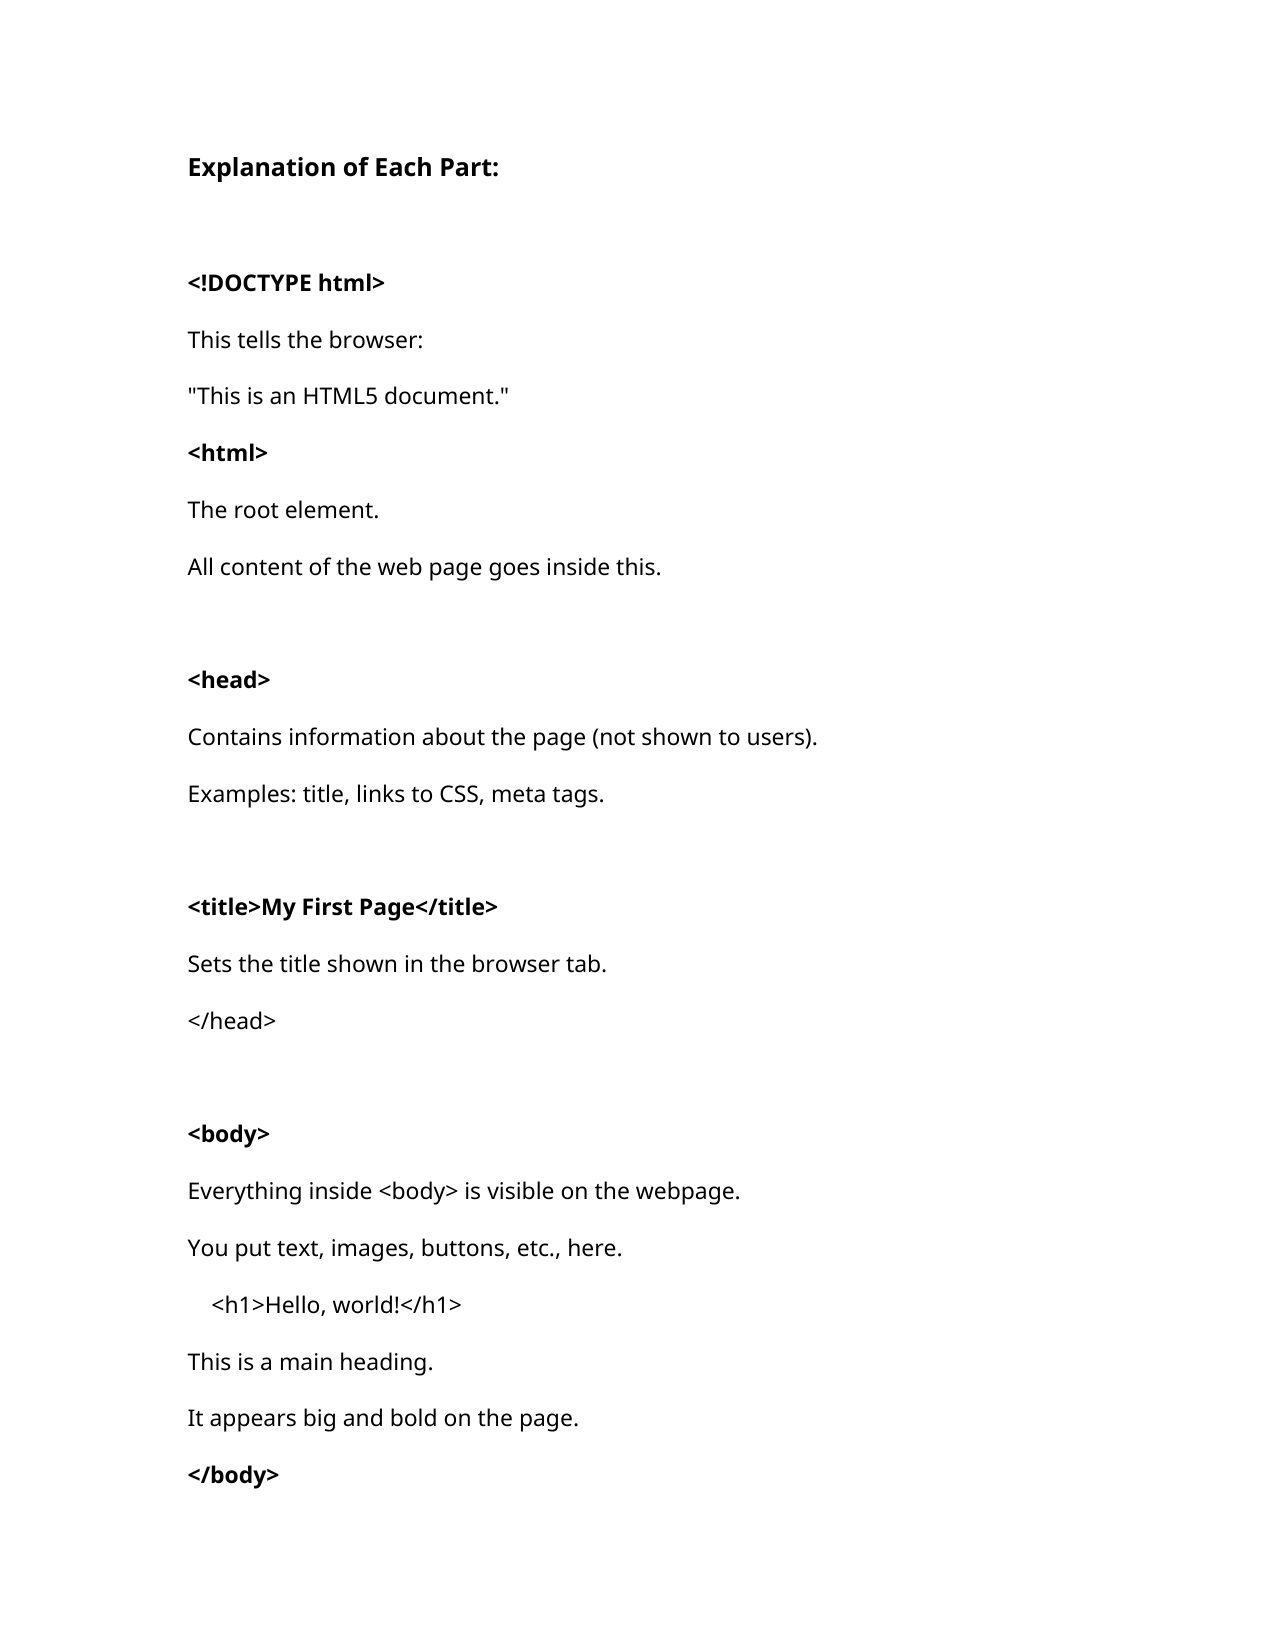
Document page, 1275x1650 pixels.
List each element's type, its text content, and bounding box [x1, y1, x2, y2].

text <h1>Hello, world!</h1> [187, 1289, 1087, 1320]
text </head> [187, 1005, 1087, 1036]
text <body> [187, 1118, 1087, 1149]
text Explanation of Each Part: [187, 150, 1087, 184]
text Examples: title, links to CSS, meta tags. [187, 778, 1087, 809]
text <head> [187, 664, 1087, 695]
text You put text, images, buttons, etc., here. [187, 1232, 1087, 1263]
text All content of the web page goes inside this. [187, 551, 1087, 582]
text <title>My First Page</title> [187, 891, 1087, 922]
text This tells the browser: [187, 323, 1087, 355]
text Contains information about the page (not shown to users). [187, 721, 1087, 752]
text </body> [187, 1459, 1087, 1490]
text It appears big and bold on the page. [187, 1402, 1087, 1433]
text <html> [187, 437, 1087, 468]
text <!DOCTYPE html> [187, 267, 1087, 298]
text This is a main heading. [187, 1345, 1087, 1377]
text "This is an HTML5 document." [187, 380, 1087, 412]
text Sets the title shown in the browser tab. [187, 948, 1087, 979]
text The root element. [187, 494, 1087, 525]
text Everything inside <body> is visible on the webpage. [187, 1175, 1087, 1206]
